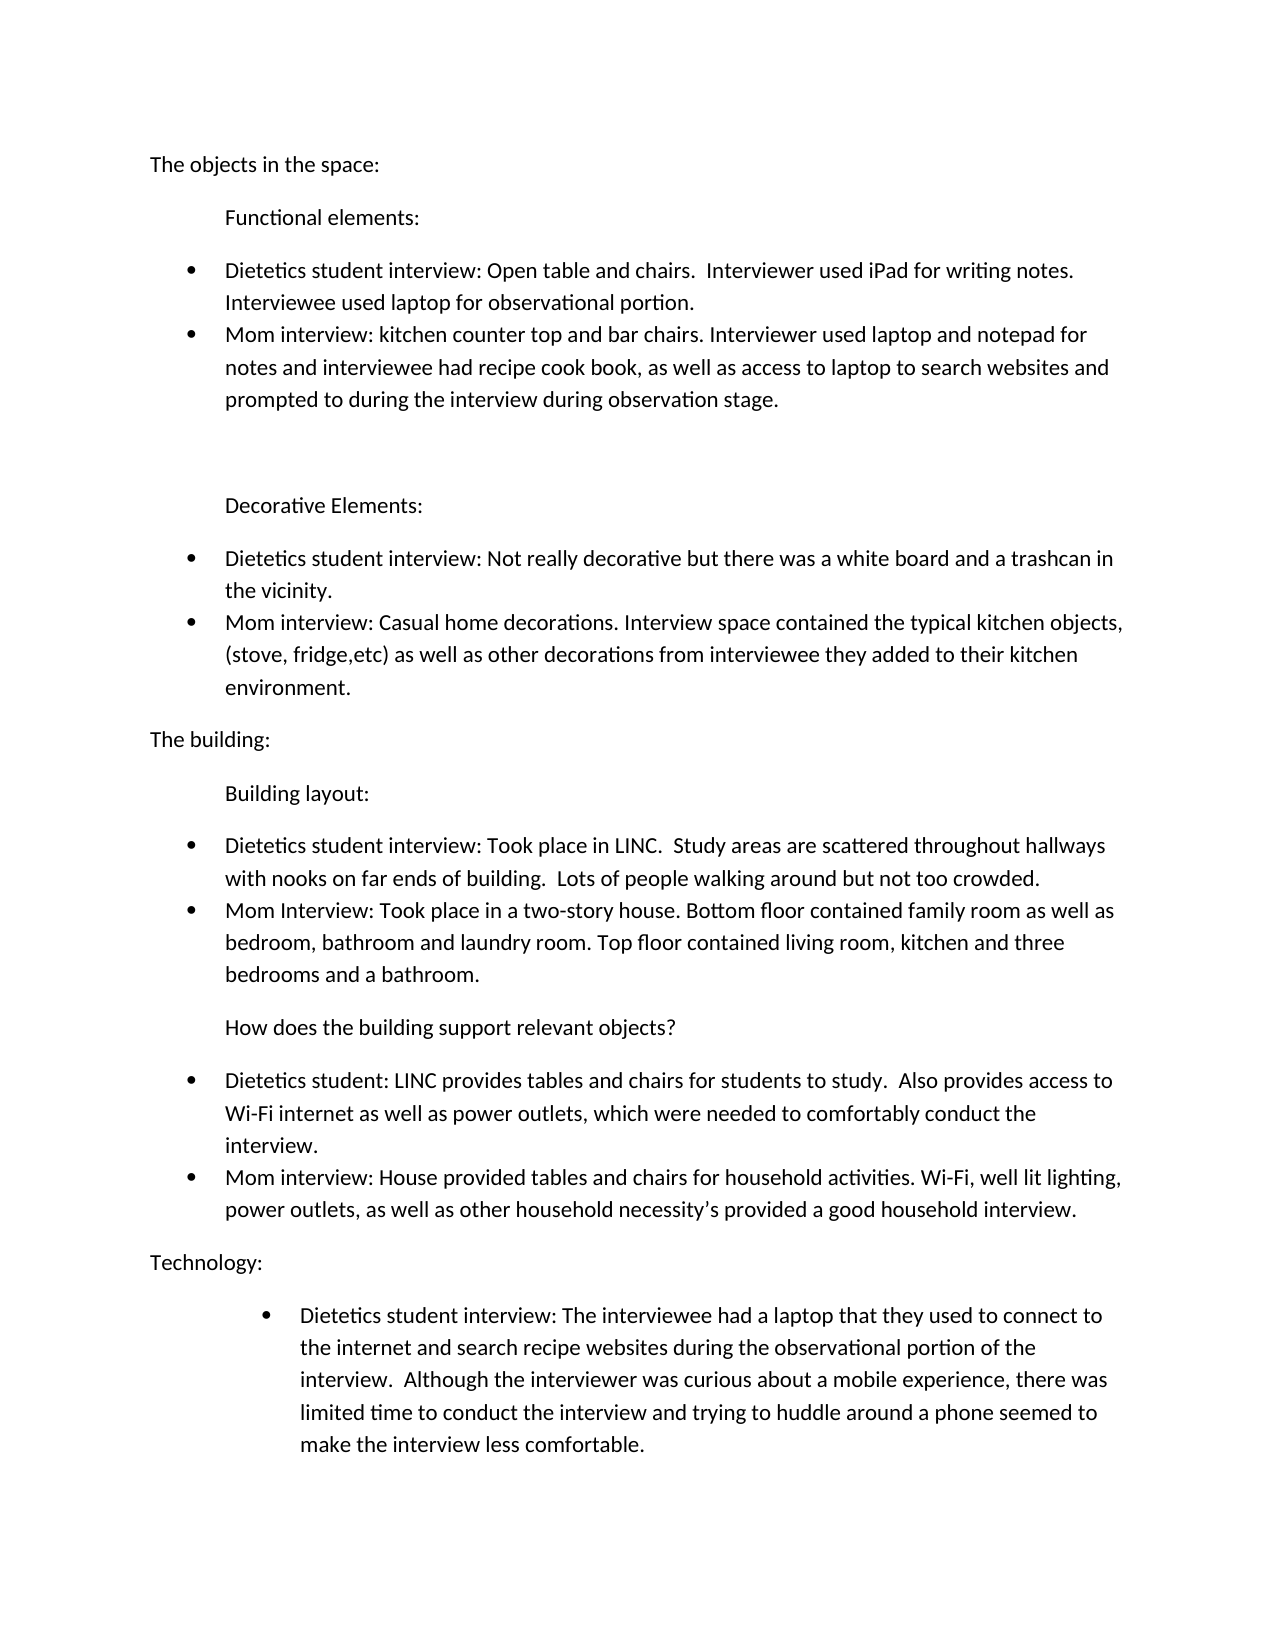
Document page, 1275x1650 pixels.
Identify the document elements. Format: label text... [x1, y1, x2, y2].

list Mom interview: House provided tables and chairs for household activities. Wi-Fi, well lit lighting, power outlets, as well as other household necessity’s provided a good household interview. [187, 1163, 1125, 1223]
text The objects in the space: [150, 150, 1125, 178]
text Functional elements: [150, 203, 1125, 231]
text The building: [150, 726, 1125, 754]
text Decorative Elements: [225, 491, 1125, 519]
text Technology: [150, 1248, 1125, 1276]
list Mom interview: Casual home decorations. Interview space contained the typical kitchen objects, (stove, fridge,etc) as well as other decorations from interviewee they added to their kitchen environment. [187, 608, 1125, 701]
text Building layout: [150, 779, 1125, 807]
list Mom Interview: Took place in a two-story house. Bottom floor contained family room as well as bedroom, bathroom and laundry room. Top floor contained living room, kitchen and three bedrooms and a bathroom. [187, 896, 1125, 988]
list Dietetics student interview: Not really decorative but there was a white board and a trashcan in the vicinity. [187, 544, 1125, 604]
list Mom interview: kitchen counter top and bar chairs. Interviewer used laptop and notepad for notes and interviewee had recipe cook book, as well as access to laptop to search websites and prompted to during the interview during observation stage. [187, 320, 1125, 413]
text How does the building support relevant objects? [225, 1013, 1125, 1041]
list Dietetics student interview: Took place in LINC. Study areas are scattered throughout hallways with nooks on far ends of building. Lots of people walking around but not too crowded. [187, 832, 1125, 892]
list Dietetics student interview: The interviewee had a laptop that they used to connect to the internet and search recipe websites during the observational portion of the interview. Although the interviewer was curious about a mobile experience, there was limited time to conduct the interview and trying to huddle around a phone seemed to make the interview less comfortable. [262, 1301, 1125, 1458]
list Dietetics student: LINC provides tables and chairs for students to study. Also provides access to Wi-Fi internet as well as power outlets, which were needed to comfortably conduct the interview. [187, 1066, 1125, 1159]
list Dietetics student interview: Open table and chairs. Interviewer used iPad for writing notes. Interviewee used laptop for observational portion. [187, 256, 1125, 316]
